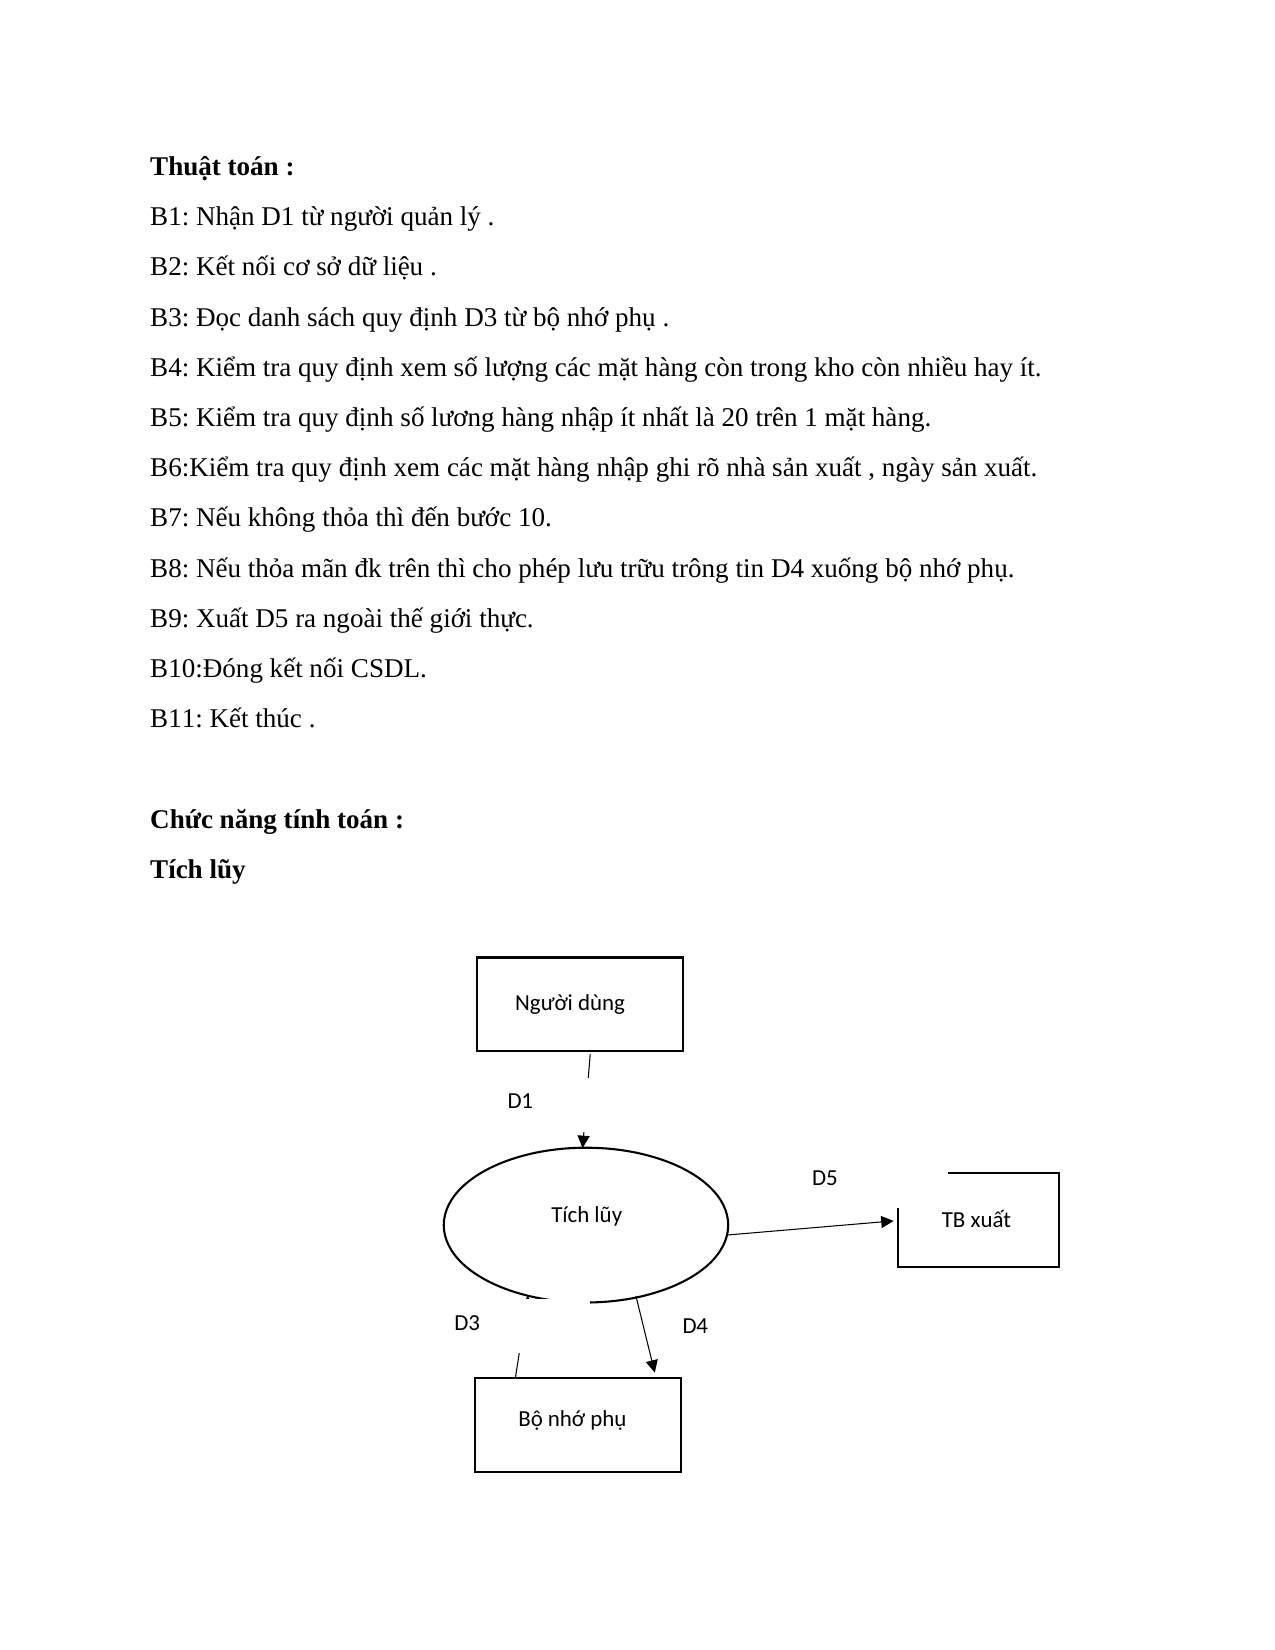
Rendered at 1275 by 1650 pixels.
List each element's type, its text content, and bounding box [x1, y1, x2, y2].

text B10:Đóng kết nối CSDL. [150, 652, 1125, 683]
text Thuật toán : [150, 150, 1125, 181]
text Tích lũy [150, 853, 1125, 884]
text B2: Kết nối cơ sở dữ liệu . [150, 250, 1125, 282]
text B5: Kiểm tra quy định số lương hàng nhập ít nhất là 20 trên 1 mặt hàng. [150, 401, 1125, 432]
text B3: Đọc danh sách quy định D3 từ bộ nhớ phụ . [150, 301, 1125, 332]
text Chức năng tính toán : [150, 803, 1125, 834]
text B6:Kiểm tra quy định xem các mặt hàng nhập ghi rõ nhà sản xuất , ngày sản xuất. [150, 451, 1125, 482]
text B11: Kết thúc . [150, 702, 1125, 733]
text B9: Xuất D5 ra ngoài thế giới thực. [150, 602, 1125, 633]
text B4: Kiểm tra quy định xem số lượng các mặt hàng còn trong kho còn nhiều hay ít. [150, 351, 1125, 382]
text B7: Nếu không thỏa thì đến bước 10. [150, 501, 1125, 533]
text B8: Nếu thỏa mãn đk trên thì cho phép lưu trữu trông tin D4 xuống bộ nhớ phụ. [150, 552, 1125, 583]
text B1: Nhận D1 từ người quản lý . [150, 200, 1125, 231]
